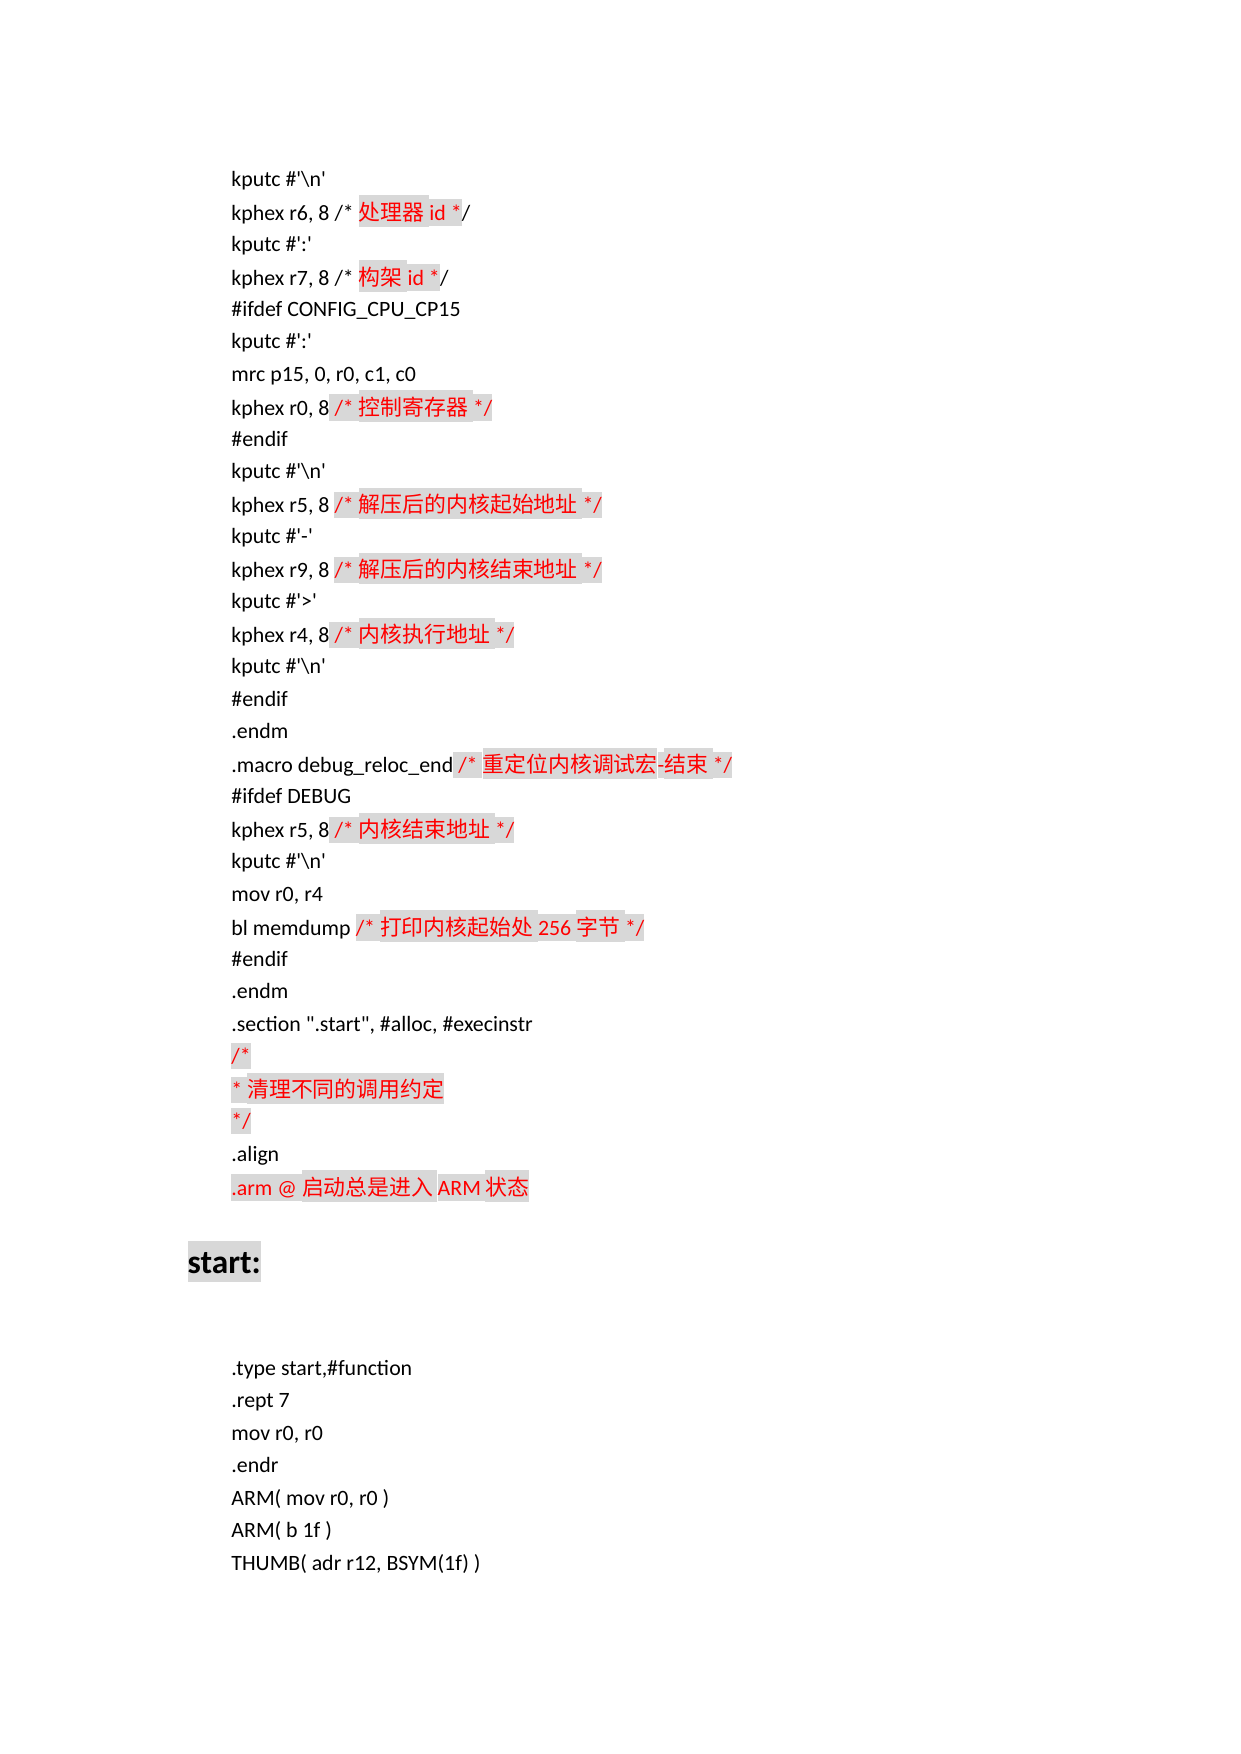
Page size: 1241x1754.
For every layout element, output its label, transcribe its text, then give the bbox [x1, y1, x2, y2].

text .align [187, 1137, 1053, 1169]
text #ifdef CONFIG_CPU_CP15 [187, 292, 1053, 324]
subtitle start: [187, 1229, 1053, 1294]
text kphex r9, 8 /* 解压后的内核结束地址 */ [187, 552, 1053, 584]
text kputc #'\n' [187, 844, 1053, 877]
text kphex r5, 8 /* 内核结束地址 */ [187, 812, 1053, 844]
text .arm @ 启动总是进入ARM状态 [187, 1169, 1053, 1202]
text kphex r6, 8 /* 处理器 id */ [187, 194, 1053, 227]
text kputc #'\n' [187, 649, 1053, 682]
text .section ".start", #alloc, #execinstr [187, 1007, 1053, 1039]
text * 清理不同的调用约定 [187, 1072, 1053, 1104]
text mov r0, r0 [187, 1416, 1053, 1448]
text kputc #'-' [187, 519, 1053, 552]
text THUMB( adr r12, BSYM(1f) ) [187, 1546, 1053, 1578]
text #endif [187, 422, 1053, 454]
text kputc #':' [187, 227, 1053, 259]
text #endif [187, 942, 1053, 974]
text ARM( mov r0, r0 ) [187, 1481, 1053, 1513]
text kphex r5, 8 /* 解压后的内核起始地址 */ [187, 487, 1053, 519]
text .rept 7 [187, 1383, 1053, 1416]
text kputc #'\n' [187, 454, 1053, 487]
text kputc #'\n' [187, 162, 1053, 194]
text mrc p15, 0, r0, c1, c0 [187, 357, 1053, 389]
text bl memdump /* 打印内核起始处 256 字节 */ [187, 909, 1053, 942]
text ARM( b 1f ) [187, 1513, 1053, 1546]
text kputc #':' [187, 324, 1053, 357]
text kphex r7, 8 /* 构架 id */ [187, 259, 1053, 292]
text .macro debug_reloc_end /* 重定位内核调试宏-结束 */ [187, 747, 1053, 779]
text .type start,#function [187, 1351, 1053, 1383]
text .endm [187, 974, 1053, 1007]
text kputc #'>' [187, 584, 1053, 617]
text kphex r4, 8 /* 内核执行地址 */ [187, 617, 1053, 649]
text /* [187, 1039, 1053, 1072]
text #ifdef DEBUG [187, 779, 1053, 812]
text kphex r0, 8 /* 控制寄存器 */ [187, 389, 1053, 422]
text .endm [187, 714, 1053, 747]
text .endr [187, 1448, 1053, 1481]
text */ [187, 1104, 1053, 1137]
text #endif [187, 682, 1053, 714]
text mov r0, r4 [187, 877, 1053, 909]
